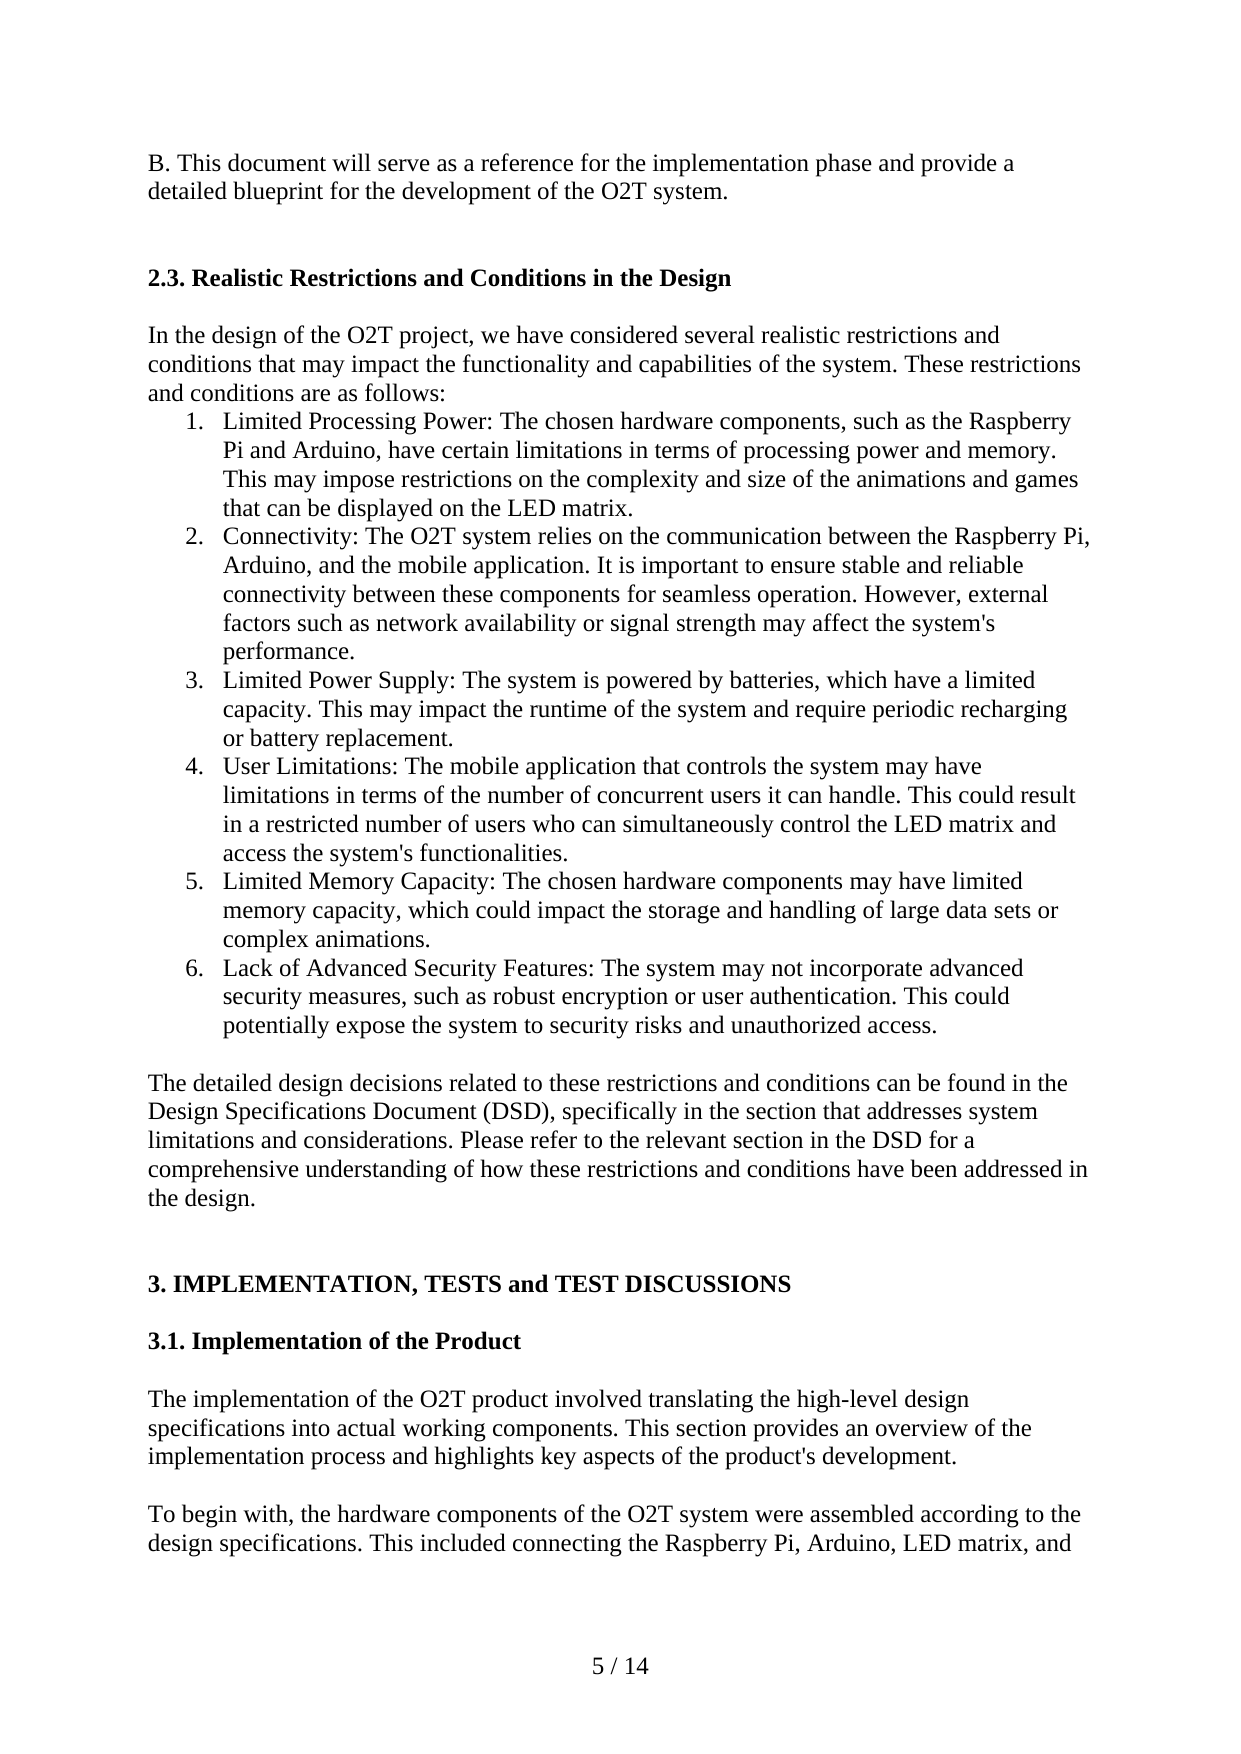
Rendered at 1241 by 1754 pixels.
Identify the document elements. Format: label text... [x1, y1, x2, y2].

text The implementation of the O2T product involved translating the high-level design specifications into actual working components. This section provides an overview of the implementation process and highlights key aspects of the product's development. [148, 1384, 1092, 1470]
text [148, 1499, 1092, 1556]
list Lack of Advanced Security Features: The system may not incorporate advanced security measures, such as robust encryption or user authentication. This could potentially expose the system to security risks and unauthorized access. [185, 953, 1092, 1039]
subtitle 2.3. Realistic Restrictions and Conditions in the Design [148, 263, 1092, 291]
list Connectivity: The O2T system relies on the communication between the Raspberry Pi, Arduino, and the mobile application. It is important to ensure stable and reliable connectivity between these components for seamless operation. However, external factors such as network availability or signal strength may affect the system's performance. [185, 521, 1092, 665]
subtitle 3.1. Implementation of the Product [148, 1326, 1092, 1355]
text The detailed design decisions related to these restrictions and conditions can be found in the Design Specifications Document (DSD), specifically in the section that addresses system limitations and considerations. Please refer to the relevant section in the DSD for a comprehensive understanding of how these restrictions and conditions have been addressed in the design. [148, 1068, 1092, 1211]
list Limited Memory Capacity: The chosen hardware components may have limited memory capacity, which could impact the storage and handling of large data sets or complex animations. [185, 866, 1092, 953]
subtitle 3. IMPLEMENTATION, TESTS and TEST DISCUSSIONS [148, 1269, 1092, 1298]
list Limited Processing Power: The chosen hardware components, such as the Raspberry Pi and Arduino, have certain limitations in terms of processing power and memory. This may impose restrictions on the complexity and size of the animations and games that can be displayed on the LED matrix. [185, 406, 1092, 521]
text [148, 148, 1092, 205]
list User Limitations: The mobile application that controls the system may have limitations in terms of the number of concurrent users it can handle. This could result in a restricted number of users who can simultaneously control the LED matrix and access the system's functionalities. [185, 751, 1092, 866]
list Limited Power Supply: The system is powered by batteries, which have a limited capacity. This may impact the runtime of the system and require periodic recharging or battery replacement. [185, 665, 1092, 751]
text In the design of the O2T project, we have considered several realistic restrictions and conditions that may impact the functionality and capabilities of the system. These restrictions and conditions are as follows: [148, 320, 1092, 406]
